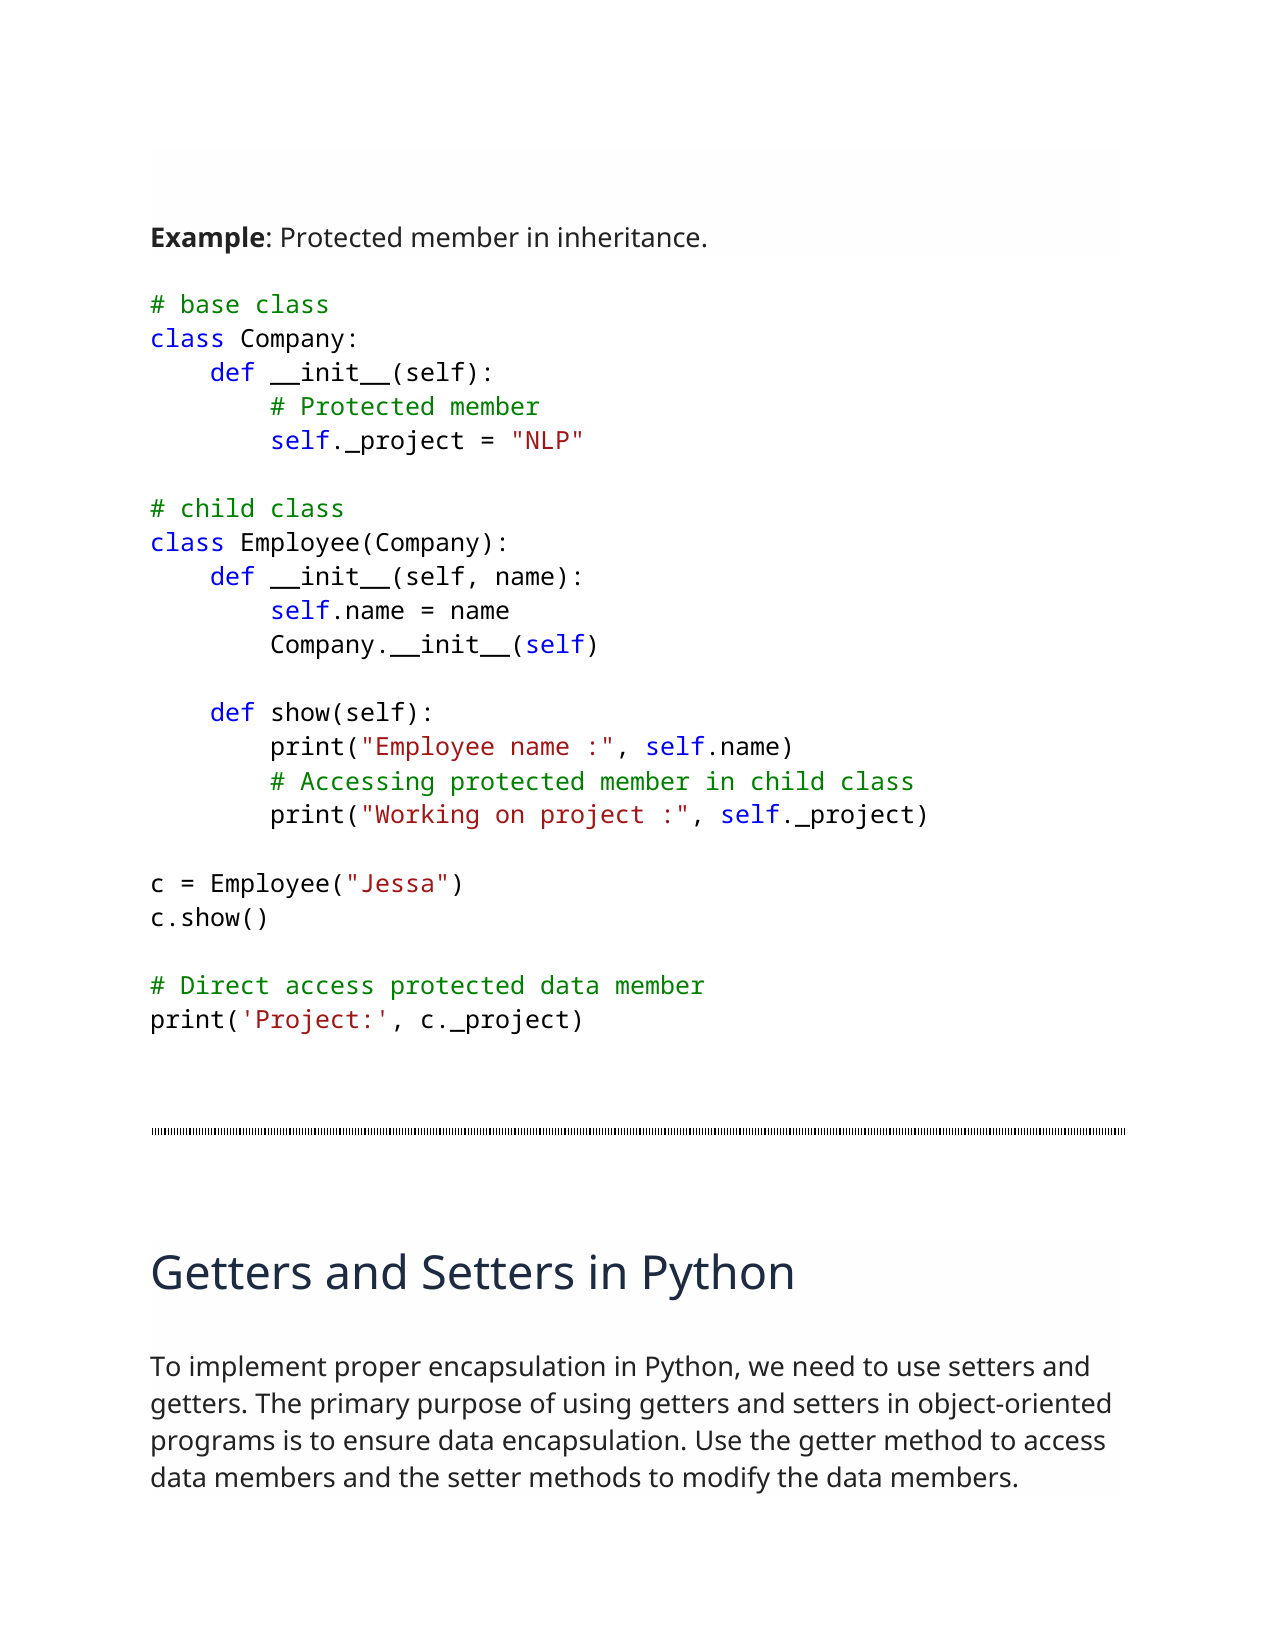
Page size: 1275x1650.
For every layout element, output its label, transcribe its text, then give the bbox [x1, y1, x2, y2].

text class Company: [150, 320, 1125, 354]
text c = Employee("Jessa") [150, 865, 1125, 899]
text print('Project:', c._project) [150, 1002, 1125, 1036]
text # child class [150, 491, 1125, 525]
text print("Employee name :", self.name) [150, 729, 1125, 763]
text # Protected member [150, 388, 1125, 422]
text def show(self): [150, 695, 1125, 729]
text def __init__(self): [150, 354, 1125, 388]
text self.name = name [150, 593, 1125, 627]
text Example: Protected member in inheritance. [150, 218, 1125, 255]
text def __init__(self, name): [150, 559, 1125, 593]
text # base class [150, 286, 1125, 320]
text To implement proper encapsulation in Python, we need to use setters and getters. The primary purpose of using getters and setters in object-oriented programs is to ensure data encapsulation. Use the getter method to access data members and the setter methods to modify the data members. [150, 1347, 1125, 1495]
text Company.__init__(self) [150, 627, 1125, 661]
text print("Working on project :", self._project) [150, 797, 1125, 831]
text self._project = "NLP" [150, 422, 1125, 457]
text # Direct access protected data member [150, 967, 1125, 1002]
text class Employee(Company): [150, 525, 1125, 559]
subtitle Getters and Setters in Python [150, 1239, 1125, 1303]
text # Accessing protected member in child class [150, 763, 1125, 797]
text c.show() [150, 899, 1125, 933]
